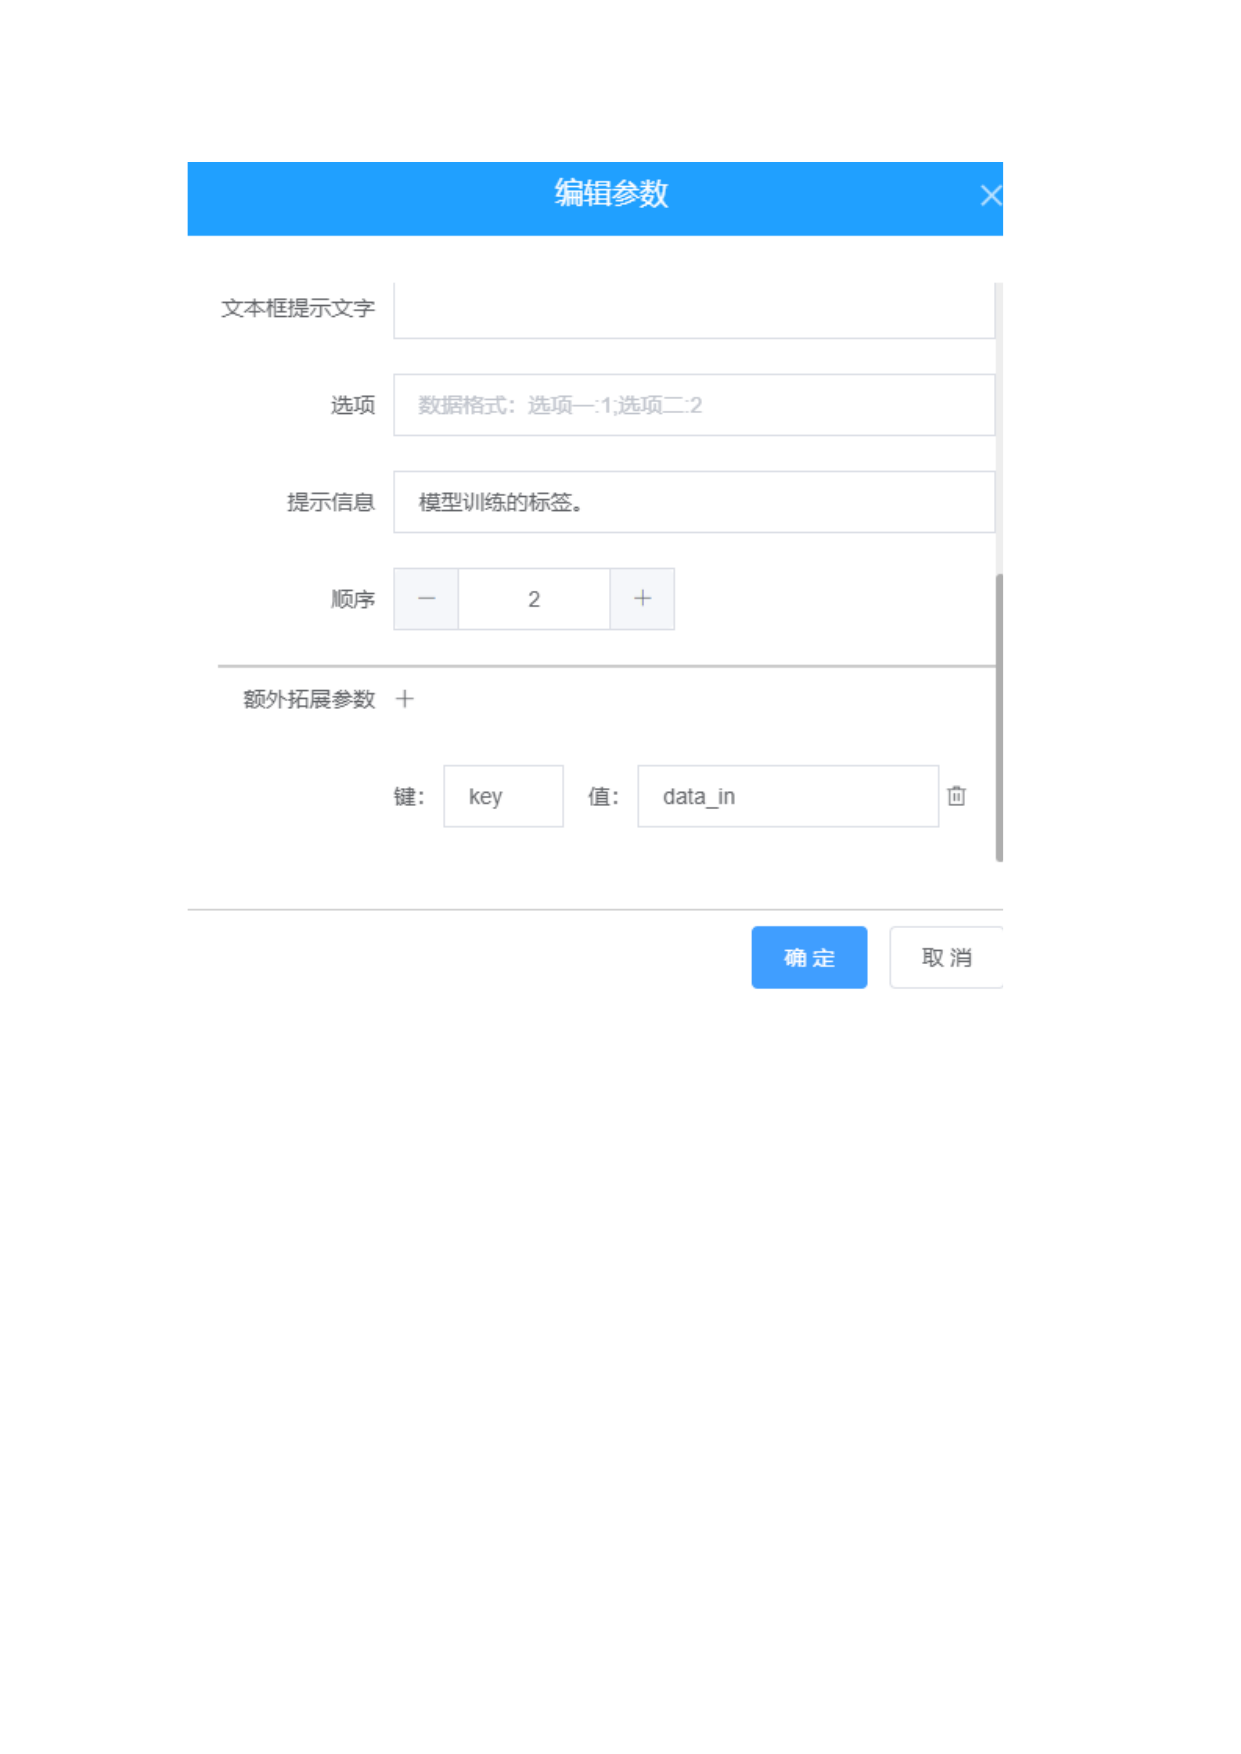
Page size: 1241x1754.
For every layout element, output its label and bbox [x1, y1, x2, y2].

picture [187, 162, 1004, 1000]
